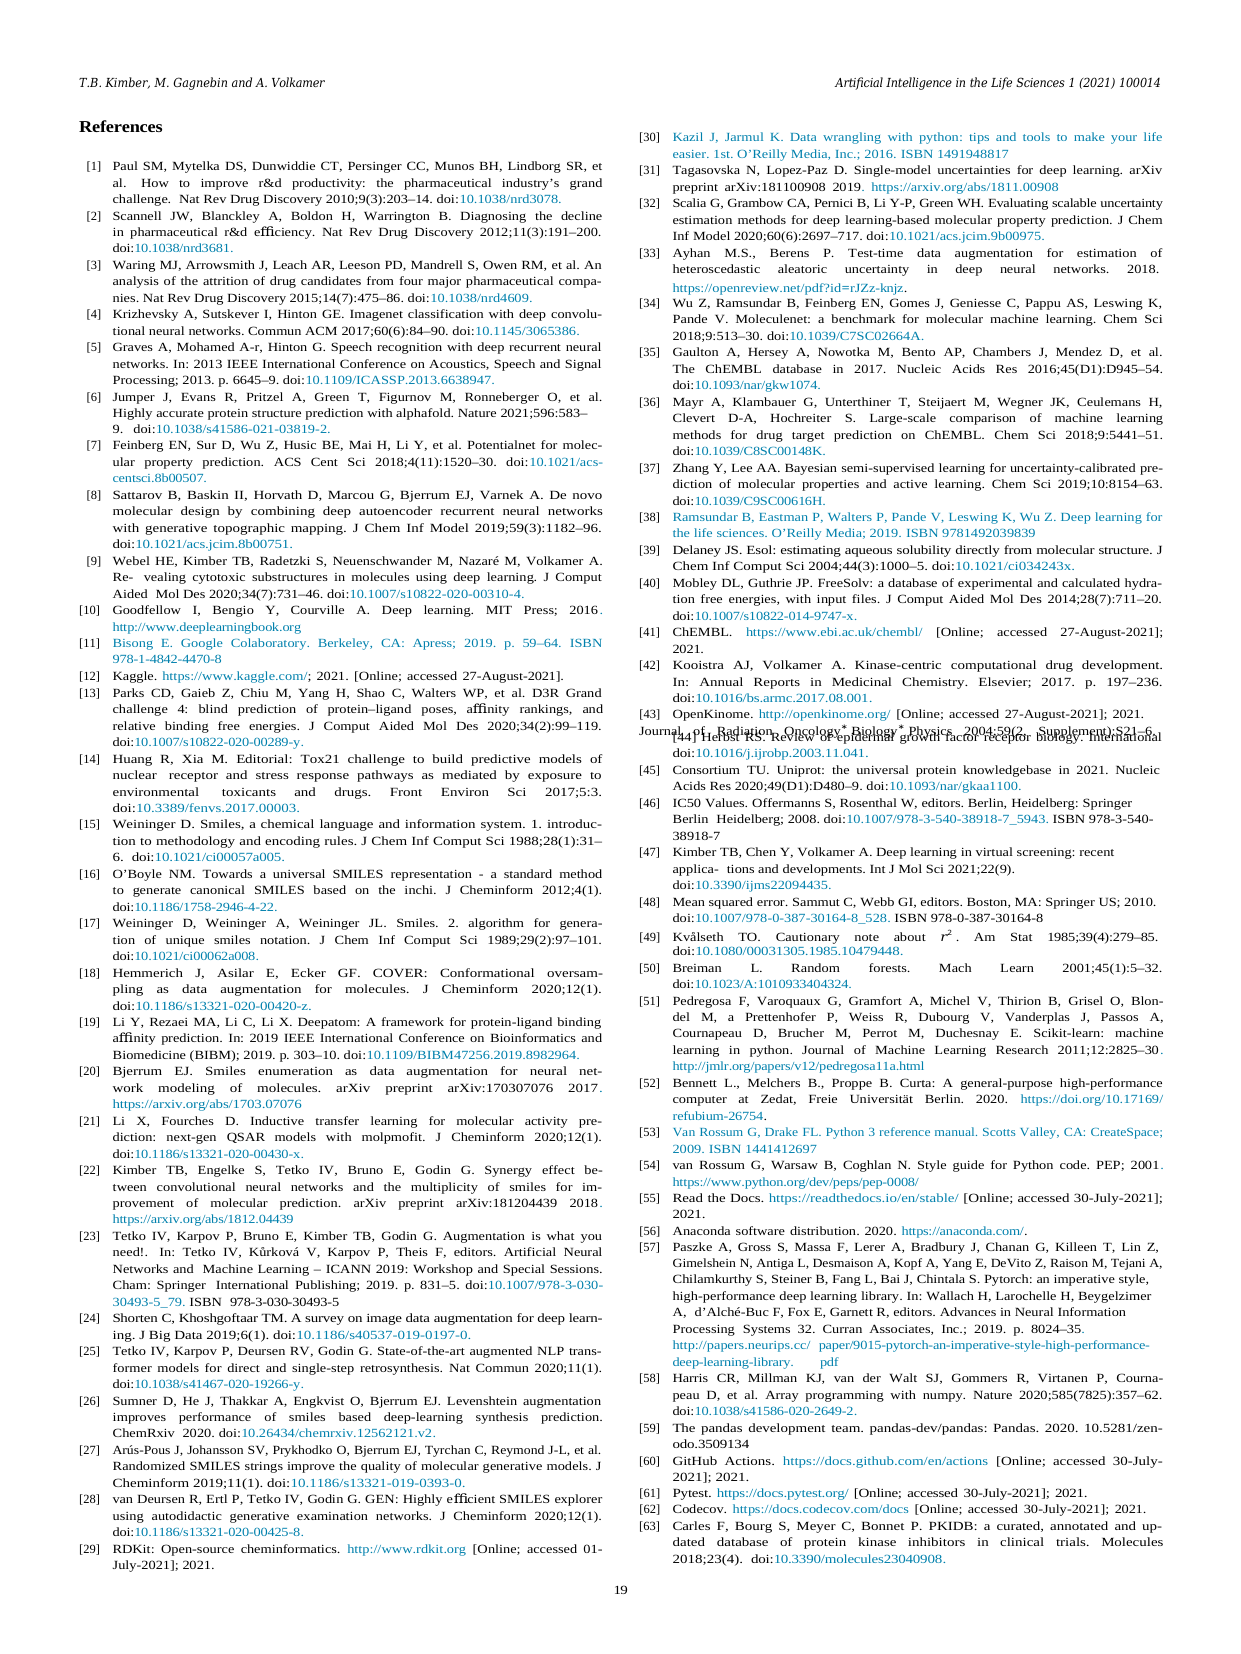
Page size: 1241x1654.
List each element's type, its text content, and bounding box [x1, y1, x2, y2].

picture [166, 1528, 171, 1536]
picture [722, 381, 731, 386]
list The pandas development team. pandas-dev/pandas: Pandas. 2020. 10.5281/zen- odo.3509134 [639, 1420, 1163, 1451]
picture [293, 1382, 300, 1391]
picture [702, 381, 707, 389]
picture [882, 627, 888, 636]
picture [531, 639, 543, 645]
list Wu Z, Ramsundar B, Feinberg EN, Gomes J, Geniesse C, Pappu AS, Leswing K, Pande V. Moleculenet: a benchmark for molecular machine learning. Chem Sci 2018;9:513–30. doi:10.1039/C7SC02664A. [639, 296, 1163, 343]
picture [504, 641, 511, 650]
picture [702, 612, 707, 620]
picture [253, 425, 258, 433]
picture [159, 738, 164, 746]
picture [833, 1130, 840, 1139]
picture [261, 1150, 266, 1158]
list OpenKinome. http://openkinome.org/ [Online; accessed 27-August-2021]; 2021. [639, 707, 1176, 721]
picture [914, 150, 921, 158]
list Zhang Y, Lee AA. Bayesian semi-supervised learning for uncertainty-calibrated pre- diction of molecular properties and active learning. Chem Sci 2019;10:8154–63. doi:10.1039/C9SC00616H. [639, 460, 1163, 508]
list Carles F, Bourg S, Meyer C, Bonnet P. PKIDB: a curated, annotated and up- dated database of protein kinase inhibitors in clinical trials. Molecules 2018;23(4). doi:10.3390/molecules23040908. [639, 1518, 1163, 1566]
picture [1064, 1128, 1071, 1136]
picture [826, 627, 831, 636]
picture [847, 694, 852, 702]
picture [234, 1002, 239, 1010]
list Jumper J, Evans R, Pritzel A, Green T, Figurnov M, Ronneberger O, et al. Highly accurate protein structure prediction with alphafold. Nature 2021;596:583– [86, 389, 603, 420]
picture [456, 294, 461, 302]
picture [398, 1331, 403, 1339]
picture [374, 1051, 379, 1059]
picture [484, 327, 489, 335]
picture [233, 804, 238, 812]
picture [840, 1193, 846, 1202]
picture [720, 1343, 726, 1352]
picture [473, 590, 478, 598]
list Graves A, Mohamed A-r, Hinton G. Speech recognition with deep recurrent neural networks. In: 2013 IEEE International Conference on Acoustics, Speech and Signal Processing; 2013. p. 6645–9. doi:10.1109/ICASSP.2013.6638947. [86, 340, 603, 387]
picture [161, 473, 167, 482]
picture [880, 914, 885, 922]
picture [266, 1215, 276, 1223]
picture [709, 1064, 719, 1070]
list Tetko IV, Karpov P, Deursen RV, Godin G. State-of-the-art augmented NLP trans- former models for direct and single-step retrosynthesis. Nat Commun 2020;11(1). doi:10.1038/s41467-020-19266-y. [79, 1344, 603, 1391]
picture [907, 627, 914, 636]
picture [829, 694, 834, 702]
list Arús-Pous J, Johansson SV, Prykhodko O, Bjerrum EJ, Tyrchan C, Reymond J-L, et al. Randomized SMILES strings improve the quality of molecular generative models. J Cheminform 2019;11(1). doi:10.1186/s13321-019-0393-0. [79, 1443, 603, 1490]
list Mayr A, Klambauer G, Unterthiner T, Steijaert M, Wegner JK, Ceulemans H, Clevert D-A, Hochreiter S. Large-scale comparison of machine learning methods for drug target prediction on ChEMBL. Chem Sci 2018;9:5441–51. doi:10.1039/C8SC00148K. [639, 394, 1163, 458]
picture [292, 674, 302, 680]
picture [551, 639, 558, 647]
picture [785, 1127, 791, 1136]
picture [973, 182, 979, 191]
picture [937, 132, 943, 141]
picture [182, 853, 187, 861]
picture [553, 1281, 558, 1289]
picture [224, 853, 229, 861]
picture [905, 815, 911, 823]
list Feinberg EN, Sur D, Wu Z, Husic BE, Mai H, Li Y, et al. Potentialnet for molec- ular property prediction. ACS Cent Sci 2018;4(11):1520–30. doi:10.1021/acs- centsci.8b00507. [86, 438, 603, 485]
picture [169, 673, 183, 683]
picture [248, 804, 254, 812]
picture [921, 1340, 927, 1349]
picture [812, 1507, 820, 1513]
picture [743, 1112, 749, 1120]
picture [262, 1002, 267, 1010]
picture [169, 474, 174, 482]
picture [246, 853, 252, 861]
picture [318, 639, 325, 647]
picture [977, 135, 984, 144]
list Huang R, Xia M. Editorial: Tox21 challenge to build predictive models of nuclear receptor and stress response pathways as mediated by exposure to environmental toxicants and drugs. Front Environ Sci 2017;5:3. doi:10.3389/fenvs.2017.00003. [79, 751, 603, 815]
picture [526, 1051, 531, 1059]
picture [798, 332, 803, 340]
picture [767, 1064, 774, 1073]
picture [181, 425, 186, 433]
picture [846, 614, 853, 620]
picture [382, 590, 387, 598]
picture [877, 529, 882, 537]
picture [731, 1491, 739, 1500]
picture [780, 152, 787, 161]
picture [267, 853, 272, 861]
list Kaggle. https://www.kaggle.com/; 2021. [Online; accessed 27-August-2021]. [79, 669, 607, 683]
list van Rossum G, Warsaw B, Coghlan N. Style guide for Python code. PEP; 2001. https://www.python.org/dev/peps/pep-0008/ [639, 1158, 1164, 1189]
picture [957, 183, 967, 194]
picture [172, 1217, 179, 1223]
picture [973, 150, 979, 158]
picture [143, 1002, 148, 1010]
picture [871, 182, 877, 191]
picture [774, 914, 779, 922]
picture [763, 947, 768, 955]
picture [916, 232, 921, 240]
picture [712, 1114, 722, 1120]
picture [259, 1215, 264, 1223]
picture [1031, 815, 1038, 823]
picture [273, 1100, 279, 1108]
picture [672, 283, 678, 292]
picture [754, 1064, 761, 1073]
picture [161, 540, 167, 548]
picture [462, 1331, 467, 1339]
picture [762, 1177, 768, 1186]
picture [1002, 1129, 1010, 1136]
picture [950, 815, 955, 823]
picture [261, 738, 266, 746]
picture [785, 881, 790, 889]
picture [807, 749, 813, 757]
picture [852, 135, 858, 144]
picture [203, 738, 208, 746]
picture [173, 903, 178, 911]
picture [679, 1342, 688, 1349]
picture [703, 947, 708, 955]
list Kazil J, Jarmul K. Data wrangling with python: tips and tools to make your life easier. 1st. O’Reilly Media, Inc.; 2016. ISBN 1491948817 [639, 130, 1164, 161]
picture [722, 612, 731, 620]
picture [680, 1145, 685, 1153]
picture [845, 749, 854, 757]
picture [275, 738, 280, 746]
picture [815, 980, 824, 988]
picture [198, 903, 204, 911]
picture [764, 696, 785, 702]
picture [1019, 562, 1025, 570]
picture [300, 1479, 305, 1487]
picture [454, 1051, 461, 1059]
picture [168, 1298, 174, 1306]
picture [991, 515, 997, 524]
picture [872, 150, 877, 158]
picture [802, 630, 809, 636]
picture [787, 529, 792, 537]
picture [293, 1152, 300, 1158]
picture [191, 474, 196, 482]
picture [692, 1360, 702, 1369]
picture [230, 738, 235, 746]
picture [230, 1528, 235, 1536]
picture [240, 1100, 246, 1108]
picture [346, 1431, 353, 1437]
subtitle References [79, 117, 607, 136]
picture [822, 612, 828, 620]
picture [803, 1407, 808, 1415]
picture [804, 286, 810, 295]
picture [917, 185, 932, 191]
picture [230, 1380, 235, 1388]
picture [721, 749, 727, 757]
picture [205, 903, 211, 911]
picture [173, 1150, 178, 1158]
picture [1111, 515, 1120, 521]
picture [854, 1178, 862, 1186]
picture [736, 135, 751, 141]
list Mobley DL, Guthrie JP. FreeSolv: a database of experimental and calculated hydra- tion free energies, with input files. J Comput Aided Mol Des 2014;28(7):711–20. doi:10.1007/s10822-014-9747-x. [639, 576, 1163, 623]
picture [728, 914, 733, 922]
picture [569, 1051, 576, 1059]
picture [112, 1214, 118, 1223]
picture [332, 1479, 338, 1487]
picture [824, 947, 830, 955]
picture [197, 474, 203, 482]
picture [177, 474, 182, 482]
picture [1048, 562, 1055, 570]
picture [485, 195, 490, 203]
list O’Boyle NM. Towards a universal SMILES representation - a standard method to generate canonical SMILES based on the inchi. J Cheminform 2012;4(1). doi:10.1186/1758-2946-4-22. [79, 867, 603, 914]
list Scannell JW, Blanckley A, Boldon H, Warrington B. Diagnosing the decline in pharmaceutical r&d eﬃciency. Nat Rev Drug Discovery 2012;11(3):191–200. doi:10.1038/nrd3681. [86, 208, 603, 256]
picture [965, 1343, 972, 1352]
picture [195, 952, 200, 960]
picture [800, 980, 812, 988]
list RDKit: Open-source cheminformatics. http://www.rdkit.org [Online; accessed 01- July-2021]; 2021. [79, 1541, 602, 1572]
picture [282, 1528, 288, 1536]
picture [810, 1145, 816, 1153]
picture [866, 914, 872, 922]
list Read the Docs. https://readthedocs.io/en/stable/ [Online; accessed 30-July-2021]; 2021. [639, 1191, 1163, 1222]
list Breiman L. Random forests. Mach Learn 2001;45(1):5–32. doi:10.1023/A:1010933404324. [639, 960, 1163, 991]
list Goodfellow I, Bengio Y, Courville A. Deep learning. MIT Press; 2016. http://www.deeplearningbook.org [79, 603, 603, 634]
picture [191, 903, 197, 911]
picture [274, 804, 280, 812]
list van Deursen R, Ertl P, Tetko IV, Godin G. GEN: Highly eﬃcient SMILES explorer using autodidactic generative examination networks. J Cheminform 2020;12(1). doi:10.1186/s13321-020-00425-8. [79, 1492, 603, 1539]
picture [416, 376, 421, 384]
picture [950, 529, 956, 537]
picture [912, 1457, 927, 1465]
picture [936, 815, 946, 823]
picture [735, 881, 740, 889]
picture [913, 1555, 919, 1563]
picture [887, 1178, 892, 1186]
picture [754, 914, 760, 922]
picture [989, 1342, 997, 1349]
picture [879, 815, 884, 823]
picture [112, 1099, 118, 1108]
picture [230, 1150, 235, 1158]
picture [805, 694, 810, 702]
picture [120, 1298, 125, 1306]
list GitHub Actions. https://docs.github.com/en/actions [Online; accessed 30-July- 2021]; 2021. [639, 1453, 1163, 1484]
picture [235, 1215, 241, 1223]
picture [126, 625, 134, 634]
picture [154, 1298, 160, 1306]
picture [779, 514, 793, 521]
picture [814, 531, 821, 540]
picture [803, 1341, 810, 1349]
picture [750, 1112, 763, 1120]
text 9. doi:10.1038/s41586-021-03819-2. [112, 422, 607, 437]
picture [462, 1051, 468, 1059]
picture [198, 625, 204, 634]
picture [672, 1177, 678, 1186]
picture [875, 1180, 881, 1189]
picture [919, 529, 926, 537]
picture [216, 244, 221, 252]
picture [257, 638, 262, 647]
list Parks CD, Gaieb Z, Chiu M, Yang H, Shao C, Walters WP, et al. D3R Grand challenge 4: blind prediction of protein–ligand poses, aﬃnity rankings, and relative binding free energies. J Comput Aided Mol Des 2020;34(2):99–119. doi:10.1007/s10822-020-00289-y. [79, 685, 603, 749]
picture [354, 1546, 369, 1556]
picture [823, 1407, 834, 1415]
picture [790, 133, 797, 141]
picture [144, 804, 149, 812]
picture [500, 195, 510, 203]
picture [742, 1360, 748, 1369]
list Bisong E. Google Colaboratory. Berkeley, CA: Apress; 2019. p. 59–64. ISBN 978-1-4842-4470-8 [79, 636, 603, 667]
picture [673, 513, 678, 521]
picture [390, 590, 396, 598]
picture [722, 914, 727, 922]
picture [166, 1150, 171, 1158]
picture [819, 1064, 826, 1073]
picture [903, 332, 910, 340]
picture [275, 1002, 281, 1010]
picture [799, 914, 805, 922]
picture [702, 980, 707, 988]
picture [867, 1507, 877, 1513]
picture [993, 529, 998, 537]
list Bjerrum EJ. Smiles enumeration as data augmentation for neural net- work modeling of molecules. arXiv preprint arXiv:170307076 2017. https://arxiv.org/abs/1703.07076 [79, 1064, 603, 1111]
picture [215, 655, 220, 663]
picture [1027, 232, 1033, 240]
picture [239, 540, 245, 548]
picture [173, 738, 179, 746]
list Ayhan M.S., Berens P. Test-time data augmentation for estimation of heteroscedastic aleatoric uncertainty in deep neural networks. 2018. [639, 246, 1163, 276]
list Paul SM, Mytelka DS, Dunwiddie CT, Persinger CC, Munos BH, Lindborg SR, et al. How to improve r&d productivity: the pharmaceutical industry’s grand challenge. Nat Rev Drug Discovery 2010;9(3):203–14. doi:10.1038/nrd3078. [86, 159, 603, 206]
picture [331, 1331, 337, 1339]
picture [754, 451, 766, 455]
picture [850, 332, 856, 340]
picture [855, 815, 860, 823]
picture [225, 625, 232, 631]
picture [793, 881, 805, 889]
picture [880, 710, 890, 721]
picture [733, 612, 739, 620]
picture [1020, 1094, 1026, 1103]
picture [954, 1343, 964, 1349]
picture [912, 815, 918, 823]
picture [454, 1547, 465, 1556]
picture [854, 694, 860, 702]
list Shorten C, Khoshgoftaar TM. A survey on image data augmentation for deep learn- ing. J Big Data 2019;6(1). doi:10.1186/s40537-019-0197-0. [79, 1311, 603, 1342]
picture [876, 332, 881, 340]
picture [748, 1507, 759, 1516]
picture [189, 655, 196, 663]
picture [577, 1281, 582, 1289]
picture [991, 815, 997, 823]
picture [1095, 1095, 1105, 1106]
picture [884, 947, 891, 955]
picture [841, 1180, 853, 1189]
list Delaney JS. Esol: estimating aqueous solubility directly from molecular structure. J Chem Inf Comput Sci 2004;44(3):1000–5. doi:10.1021/ci034243x. [639, 543, 1163, 573]
picture [135, 623, 141, 631]
picture [212, 425, 219, 433]
picture [197, 655, 203, 663]
picture [501, 1051, 506, 1059]
picture [447, 590, 452, 598]
picture [127, 1298, 134, 1306]
picture [1113, 1095, 1118, 1103]
picture [988, 150, 994, 158]
picture [283, 1150, 288, 1158]
picture [839, 1064, 849, 1070]
picture [735, 914, 741, 922]
picture [260, 540, 266, 548]
picture [800, 712, 807, 721]
picture [909, 1064, 919, 1070]
picture [779, 1195, 790, 1205]
list Gaulton A, Hersey A, Nowotka M, Bento AP, Chambers J, Mendez D, et al. The ChEMBL database in 2017. Nucleic Acids Res 2016;45(D1):D945–54. doi:10.1093/nar/gkw1074. [639, 345, 1163, 392]
picture [1011, 782, 1016, 790]
picture [690, 135, 698, 141]
picture [846, 712, 856, 718]
picture [880, 283, 892, 292]
picture [522, 1281, 527, 1289]
picture [485, 376, 491, 384]
picture [970, 529, 977, 537]
list Van Rossum G, Drake FL. Python 3 reference manual. Scotts Valley, CA: CreateSpace; 2009. ISBN 1441412697 [639, 1125, 1164, 1156]
list Li X, Fourches D. Inductive transfer learning for molecular activity pre- diction: next-gen QSAR models with molpmofit. J Cheminform 2020;12(1). doi:10.1186/s13321-020-00430-x. [79, 1113, 603, 1161]
picture [872, 815, 877, 823]
picture [544, 195, 550, 203]
list Anaconda software distribution. 2020. https://anaconda.com/. [639, 1224, 1176, 1238]
picture [268, 540, 274, 548]
picture [1074, 1343, 1080, 1352]
picture [528, 1281, 534, 1289]
picture [1063, 564, 1070, 570]
picture [729, 947, 735, 955]
picture [482, 590, 487, 598]
picture [901, 1226, 907, 1235]
picture [840, 1489, 848, 1500]
picture [428, 1544, 438, 1553]
picture [915, 1229, 923, 1238]
picture [363, 1331, 368, 1339]
picture [164, 853, 169, 861]
picture [183, 474, 189, 482]
picture [792, 914, 798, 922]
picture [905, 132, 911, 141]
picture [878, 184, 893, 194]
picture [969, 815, 974, 823]
picture [248, 903, 255, 911]
picture [1104, 1343, 1118, 1349]
list Kooistra AJ, Volkamer A. Kinase-centric computational drug development. In: Annual Reports in Medicinal Chemistry. Elsevier; 2017. p. 197–236. doi:10.1016/bs.armc.2017.08.001. [639, 658, 1163, 705]
list Codecov. https://docs.codecov.com/docs [Online; accessed 30-July-2021]; 2021. [639, 1502, 1176, 1516]
picture [173, 1528, 178, 1536]
picture [1014, 232, 1019, 240]
picture [851, 1064, 863, 1073]
picture [157, 655, 162, 663]
picture [210, 1380, 215, 1388]
picture [261, 1528, 266, 1536]
picture [500, 294, 507, 302]
picture [189, 1380, 195, 1388]
picture [815, 947, 822, 955]
picture [155, 474, 160, 482]
picture [768, 1360, 777, 1366]
picture [773, 1145, 780, 1153]
picture [202, 952, 207, 960]
picture [827, 612, 834, 620]
picture [756, 1343, 767, 1349]
picture [357, 590, 362, 598]
list Waring MJ, Arrowsmith J, Leach AR, Leeson PD, Mandrell S, Owen RM, et al. An analysis of the attrition of drug candidates from four major pharmaceutical compa- nies. Nat Rev Drug Discovery 2015;14(7):475–86. doi:10.1038/nrd4609. [86, 258, 603, 305]
picture [259, 804, 265, 812]
picture [672, 1061, 678, 1070]
picture [818, 694, 824, 702]
picture [1034, 562, 1040, 570]
picture [502, 590, 507, 598]
picture [928, 1555, 933, 1563]
picture [743, 693, 751, 702]
picture [1003, 815, 1009, 823]
list Ramsundar B, Eastman P, Walters P, Pande V, Leswing K, Wu Z. Deep learning for the life sciences. O’Reilly Media; 2019. ISBN 9781492039839 [639, 510, 1164, 541]
picture [926, 134, 937, 144]
picture [779, 980, 784, 988]
picture [765, 980, 770, 988]
picture [883, 1504, 888, 1513]
picture [1135, 515, 1141, 524]
picture [865, 627, 872, 636]
list Sumner D, He J, Thakkar A, Engkvist O, Bjerrum EJ. Levenshtein augmentation improves performance of smiles based deep-learning synthesis prediction. ChemRxiv 2020. doi:10.26434/chemrxiv.12562121.v2. [79, 1393, 603, 1441]
picture [732, 1130, 740, 1136]
picture [820, 1360, 831, 1369]
picture [112, 622, 118, 631]
picture [113, 639, 120, 647]
picture [679, 285, 688, 292]
picture [184, 954, 192, 960]
picture [886, 815, 892, 823]
picture [976, 234, 986, 240]
picture [208, 674, 215, 680]
picture [804, 381, 810, 389]
picture [702, 447, 707, 455]
picture [161, 639, 168, 647]
picture [313, 376, 318, 384]
picture [845, 528, 850, 537]
picture [215, 1099, 220, 1108]
list Pytest. https://docs.pytest.org/ [Online; accessed 30-July-2021]; 2021. [639, 1486, 1176, 1501]
list Scalia G, Grambow CA, Pernici B, Li Y-P, Green WH. Evaluating scalable uncertainty estimation methods for deep learning-based molecular property prediction. J Chem Inf Model 2020;60(6):2697–717. doi:10.1021/acs.jcim.9b00975. [639, 196, 1163, 243]
picture [898, 232, 903, 240]
picture [817, 1180, 829, 1186]
list Sattarov B, Baskin II, Horvath D, Marcou G, Bjerrum EJ, Varnek A. De novo molecular design by combining deep autoencoder recurrent neural networks with generative topographic mapping. J Chem Inf Model 2019;59(3):1182–96. doi:10.1021/acs.jcim.8b00751. [86, 487, 603, 551]
picture [936, 1193, 942, 1202]
picture [754, 947, 760, 955]
picture [747, 947, 752, 955]
picture [254, 1150, 259, 1158]
picture [739, 153, 747, 158]
list ChEMBL. https://www.ebi.ac.uk/chembl/ [Online; accessed 27-August-2021]; 2021. [639, 625, 1163, 656]
list Kimber TB, Engelke S, Tetko IV, Bruno E, Godin G. Synergy effect be- tween convolutional neural networks and the multiplicity of smiles for im- provement of molecular prediction. arXiv preprint arXiv:181204439 2018. https://arxiv.org/abs/1812.04439 [79, 1163, 603, 1227]
picture [800, 749, 805, 757]
picture [1052, 183, 1057, 191]
picture [916, 782, 921, 790]
picture [294, 425, 299, 433]
picture [162, 671, 168, 680]
picture [159, 1102, 170, 1108]
picture [855, 1193, 860, 1202]
list IC50 Values. Offermanns S, Rosenthal W, editors. Berlin, Heidelberg: Springer Berlin Heidelberg; 2008. doi:10.1007/978-3-540-38918-7_5943. ISBN 978-3-540-38918-7 [639, 796, 1163, 843]
picture [829, 135, 838, 141]
picture [375, 590, 380, 598]
list Paszke A, Gross S, Massa F, Lerer A, Bradbury J, Chanan G, Killeen T, Lin Z, Gimelshein N, Antiga L, Desmaison A, Kopf A, Yang E, DeVito Z, Raison M, Tejani A, Chilamkurthy S, Steiner B, Fang L, Bai J, Chintala S. Pytorch: an imperative style, high-performance deep learning library. In: Wallach H, Larochelle H, Beygelzimer A, d’Alché-Buc F, Fox E, Garnett R, editors. Advances in Neural Information Processing Systems 32. Curran Associates, Inc.; 2019. p. 8024–35. http://papers.neurips.cc/ paper/9015-pytorch-an-imperative-style-high-performance-deep-learning-library. pdf [639, 1239, 1164, 1369]
list Tagasovska N, Lopez-Paz D. Single-model uncertainties for deep learning. arXiv preprint arXiv:181100908 2019. https://arxiv.org/abs/1811.00908 [639, 163, 1163, 194]
list Kvålseth TO. Cautionary note about 𝑟2 . Am Stat 1985;39(4):279–85. [639, 927, 1176, 945]
picture [477, 376, 483, 384]
picture [815, 332, 820, 340]
list Consortium TU. Uniprot: the universal protein knowledgebase in 2021. Nucleic Acids Res 2020;49(D1):D480–9. doi:10.1093/nar/gkaa1100. [639, 763, 1163, 793]
picture [789, 1407, 794, 1415]
picture [672, 1340, 678, 1349]
picture [1027, 1096, 1041, 1106]
picture [196, 738, 201, 746]
picture [898, 782, 903, 790]
picture [159, 1380, 164, 1388]
picture [294, 641, 302, 647]
picture [386, 1331, 392, 1339]
list Weininger D. Smiles, a chemical language and information system. 1. introduc- tion to methodology and encoding rules. J Chem Inf Comput Sci 1988;28(1):31–6. doi:10.1021/ci00057a005. [79, 817, 603, 864]
picture [845, 1341, 853, 1349]
picture [467, 195, 472, 203]
list Weininger D, Weininger A, Weininger JL. Smiles. 2. algorithm for genera- tion of unique smiles notation. J Chem Inf Comput Sci 1989;29(2):97–101. doi:10.1021/ci00062a008. [79, 916, 603, 963]
picture [473, 639, 478, 647]
picture [764, 1407, 770, 1415]
picture [338, 1331, 344, 1339]
picture [759, 513, 766, 521]
list Tetko IV, Karpov P, Bruno E, Kimber TB, Godin G. Augmentation is what you need!. In: Tetko IV, Kůrková V, Karpov P, Theis F, editors. Artificial Neural Networks and Machine Learning – ICANN 2019: Workshop and Special Sessions. Cham: Springer International Publishing; 2019. p. 831–5. doi:10.1007/978-3-030-30493-5_79. ISBN 978-3-030-30493-5 [79, 1229, 603, 1309]
picture [818, 914, 823, 922]
picture [768, 1343, 776, 1349]
picture [219, 1215, 227, 1223]
picture [963, 562, 968, 570]
picture [944, 150, 951, 158]
picture [146, 655, 156, 663]
picture [791, 284, 804, 292]
picture [157, 1217, 171, 1223]
picture [1030, 183, 1035, 191]
picture [231, 853, 237, 861]
picture [372, 1429, 378, 1437]
picture [719, 1360, 728, 1366]
picture [330, 1431, 341, 1437]
picture [236, 952, 241, 960]
picture [1049, 1130, 1056, 1139]
picture [919, 135, 926, 144]
picture [798, 381, 803, 389]
picture [143, 540, 148, 548]
picture [190, 246, 199, 252]
picture [679, 1179, 694, 1189]
picture [835, 612, 841, 620]
picture [274, 853, 280, 861]
picture [1002, 150, 1008, 158]
picture [126, 1217, 134, 1226]
list Kimber TB, Chen Y, Volkamer A. Deep learning in virtual screening: recent applica- tions and developments. Int J Mol Sci 2021;22(9). doi:10.3390/ijms22094435. [639, 845, 1163, 892]
picture [196, 425, 206, 433]
picture [142, 476, 150, 482]
picture [897, 1342, 903, 1349]
picture [1147, 1095, 1157, 1103]
picture [338, 376, 343, 384]
picture [733, 1407, 738, 1415]
picture [287, 1100, 293, 1108]
list Pedregosa F, Varoquaux G, Gramfort A, Michel V, Thirion B, Grisel O, Blon- del M, a Prettenhofer P, Weiss R, Dubourg V, Vanderplas J, Passos A, Cournapeau D, Brucher M, Perrot M, Duchesnay E. Scikit-learn: machine learning in python. Journal of Machine Learning Research 2011;12:2825–30. http://jmlr.org/papers/v12/pedregosa11a.html [639, 993, 1163, 1073]
picture [787, 1490, 805, 1500]
picture [448, 1331, 454, 1339]
picture [546, 1281, 552, 1289]
picture [789, 612, 794, 620]
picture [732, 1504, 738, 1513]
picture [890, 1127, 895, 1136]
picture [756, 1179, 762, 1186]
picture [862, 1341, 867, 1349]
picture [249, 1100, 254, 1108]
picture [805, 447, 810, 455]
picture [254, 738, 259, 746]
picture [237, 903, 242, 911]
picture [816, 497, 821, 505]
picture [1023, 183, 1028, 191]
picture [159, 952, 164, 960]
picture [790, 1458, 803, 1468]
picture [537, 458, 542, 466]
picture [688, 515, 698, 521]
picture [537, 195, 542, 203]
picture [224, 1100, 232, 1108]
picture [213, 806, 220, 812]
picture [438, 294, 443, 302]
picture [721, 694, 727, 702]
picture [562, 327, 567, 335]
picture [254, 1528, 259, 1536]
list Bennett L., Melchers B., Proppe B. Curta: A general-purpose high-performance computer at Zedat, Freie Universität Berlin. 2020. https://doi.org/10.17169/ refubium-26754. [639, 1076, 1163, 1123]
picture [702, 1407, 707, 1415]
list Krizhevsky A, Sutskever I, Hinton GE. Imagenet classification with deep convolu- tional neural networks. Commun ACM 2017;60(6):84–90. doi:10.1145/3065386. [86, 307, 603, 338]
picture [1045, 1340, 1051, 1349]
picture [856, 947, 862, 955]
picture [811, 1128, 818, 1136]
picture [470, 294, 475, 302]
picture [280, 1100, 286, 1108]
picture [427, 1331, 432, 1339]
list Mean squared error. Sammut C, Webb GI, editors. Boston, MA: Springer US; 2010. doi:10.1007/978-0-387-30164-8_528. ISBN 978-0-387-30164-8 [639, 894, 1163, 925]
picture [541, 1051, 547, 1059]
picture [695, 1062, 701, 1070]
picture [217, 1380, 223, 1388]
picture [703, 749, 708, 757]
picture [513, 590, 520, 598]
picture [166, 738, 171, 746]
picture [392, 1479, 398, 1487]
picture [904, 1178, 913, 1186]
picture [508, 294, 513, 302]
picture [127, 655, 132, 663]
picture [723, 531, 731, 537]
picture [293, 740, 300, 749]
picture [864, 947, 870, 955]
picture [406, 1479, 413, 1487]
picture [1046, 183, 1051, 191]
picture [957, 529, 962, 537]
list Harris CR, Millman KJ, van der Walt SJ, Gommers R, Virtanen P, Courna- peau D, et al. Array programming with numpy. Nature 2020;585(7825):357–62. doi:10.1038/s41586-020-2649-2. [639, 1371, 1163, 1418]
picture [771, 1410, 781, 1415]
picture [781, 1555, 787, 1563]
picture [1145, 512, 1150, 521]
picture [415, 590, 420, 598]
picture [516, 294, 527, 302]
picture [432, 1051, 439, 1059]
picture [347, 1544, 353, 1553]
picture [719, 286, 725, 295]
picture [676, 528, 682, 537]
picture [703, 694, 708, 702]
picture [673, 1357, 678, 1366]
picture [814, 1555, 819, 1563]
picture [679, 1063, 694, 1073]
picture [245, 539, 251, 548]
picture [777, 751, 787, 760]
picture [777, 1343, 784, 1352]
picture [250, 1002, 255, 1010]
picture [1035, 232, 1041, 240]
picture [253, 540, 258, 548]
picture [243, 952, 248, 960]
text doi:10.1016/j.ijrobp.2003.11.041. [672, 746, 1176, 760]
picture [762, 751, 773, 757]
picture [120, 655, 126, 663]
picture [765, 711, 774, 718]
picture [159, 244, 164, 252]
picture [166, 903, 171, 911]
picture [721, 947, 727, 955]
picture [749, 1407, 755, 1415]
list Hemmerich J, Asilar E, Ecker GF. COVER: Conformational oversam- pling as data augmentation for molecules. J Cheminform 2020;12(1). doi:10.1186/s13321-020-00420-z. [79, 965, 603, 1013]
text doi:10.1080/00031305.1985.10479448. [672, 945, 1176, 958]
picture [173, 244, 178, 252]
text https://openreview.net/pdf?id=rJZz-knjz. [672, 278, 1176, 296]
list Li Y, Rezaei MA, Li C, Li X. Deepatom: A framework for protein-ligand binding aﬃnity prediction. In: 2019 IEEE International Conference on Bioinformatics and Biomedicine (BIBM); 2019. p. 303–10. doi:10.1109/BIBM47256.2019.8982964. [79, 1015, 603, 1062]
picture [886, 1456, 891, 1465]
picture [1007, 232, 1012, 240]
picture [862, 1180, 869, 1189]
list Webel HE, Kimber TB, Radetzki S, Neuenschwander M, Nazaré M, Volkamer A. Re- vealing cytotoxic substructures in molecules using deep learning. J Comput Aided Mol Des 2020;34(7):731–46. doi:10.1007/s10822-020-00310-4. [86, 553, 603, 601]
picture [760, 630, 768, 639]
picture [173, 1380, 178, 1388]
picture [1131, 1095, 1137, 1103]
picture [702, 497, 707, 505]
picture [998, 183, 1003, 191]
picture [742, 513, 749, 521]
picture [555, 458, 560, 466]
picture [849, 947, 854, 955]
picture [223, 542, 234, 548]
picture [875, 1341, 881, 1349]
picture [275, 1380, 280, 1388]
picture [463, 376, 469, 384]
picture [234, 425, 239, 433]
picture [772, 380, 782, 389]
picture [169, 1002, 175, 1010]
picture [871, 1456, 877, 1465]
picture [304, 1331, 310, 1339]
picture [371, 1331, 377, 1339]
picture [1004, 782, 1009, 790]
picture [188, 803, 193, 812]
